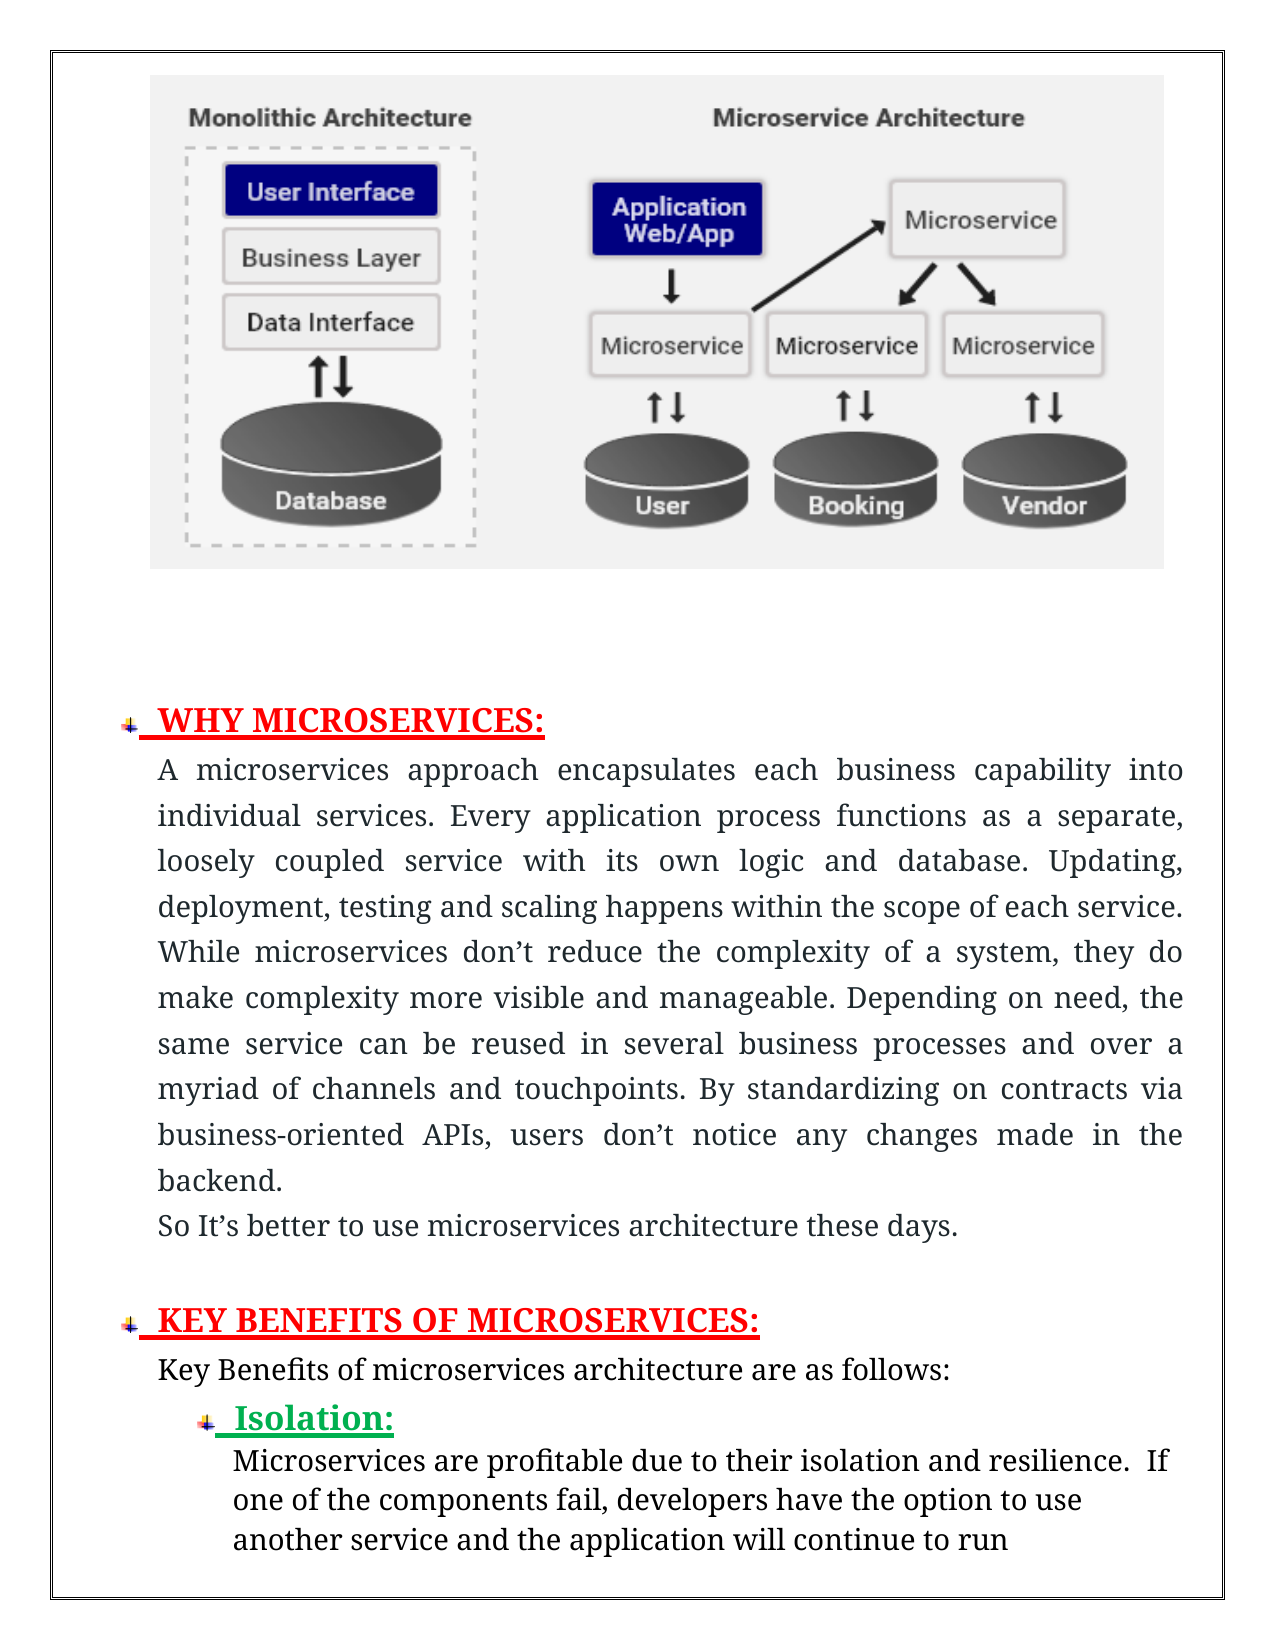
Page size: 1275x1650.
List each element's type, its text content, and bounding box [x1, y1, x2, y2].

list So It’s better to use microservices architecture these days. [157, 1205, 1185, 1245]
picture [197, 1413, 215, 1431]
picture [121, 716, 138, 733]
picture [150, 75, 1164, 569]
picture [121, 1315, 138, 1333]
list Isolation: [197, 1394, 1200, 1440]
list WHY MICROSERVICES: [120, 697, 1185, 742]
list A microservices approach encapsulates each business capability into individual services. Every application process functions as a separate, loosely coupled service with its own logic and database. Updating, deployment, testing and scaling happens within the scope of each service. While microservices don’t reduce the complexity of a system, they do make complexity more visible and manageable. Depending on need, the same service can be reused in several business processes and over a myriad of channels and touchpoints. By standardizing on contracts via business-oriented APIs, users don’t notice any changes made in the backend. [157, 749, 1185, 1199]
list Key Benefits of microservices architecture are as follows: [157, 1349, 1185, 1388]
list KEY BENEFITS OF MICROSERVICES: [120, 1297, 1185, 1342]
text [232, 1440, 1200, 1559]
